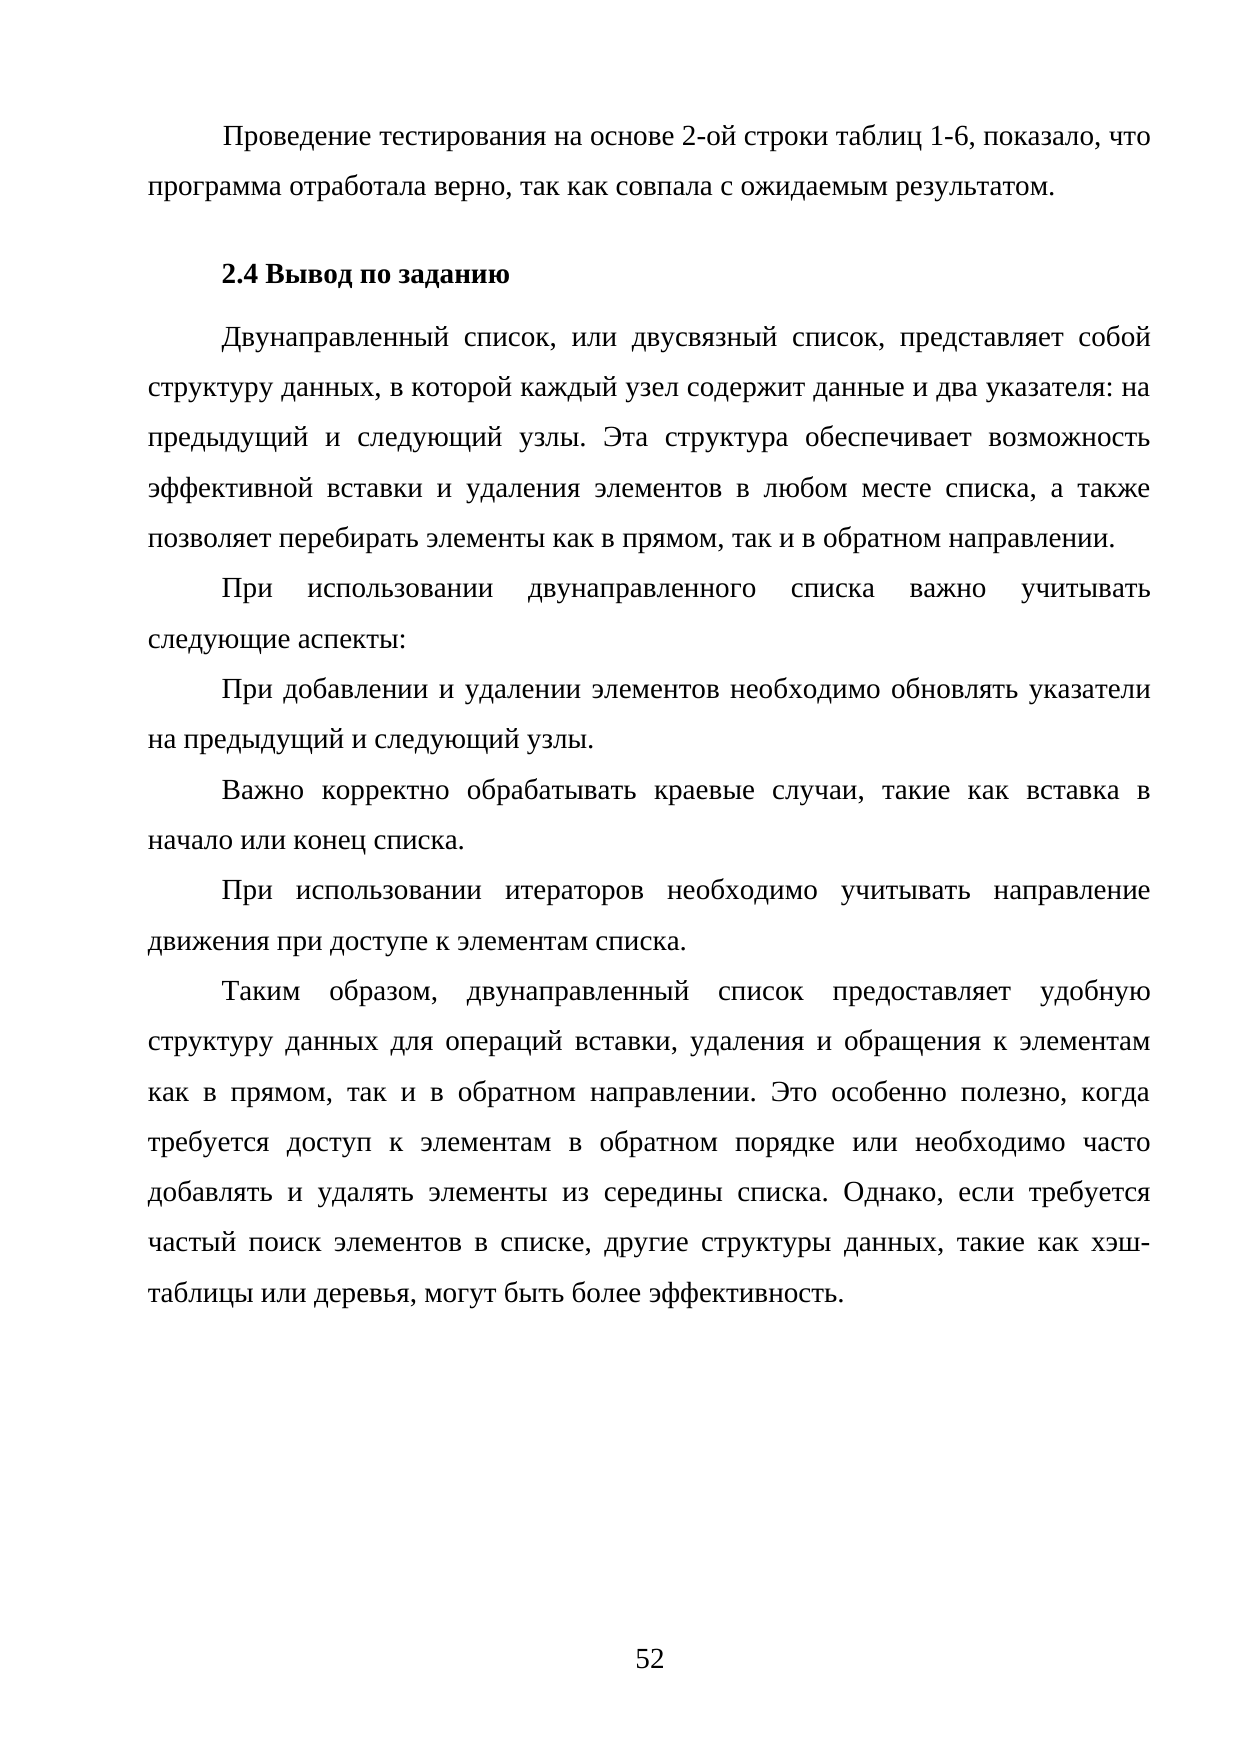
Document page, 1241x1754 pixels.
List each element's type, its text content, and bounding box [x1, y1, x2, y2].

text При добавлении и удалении элементов необходимо обновлять указатели на предыдущий и следующий узлы. [148, 671, 1152, 755]
text При использовании итераторов необходимо учитывать направление движения при доступе к элементам списка. [148, 872, 1152, 956]
text Важно корректно обрабатывать краевые случаи, такие как вставка в начало или конец списка. [148, 772, 1152, 856]
text Проведение тестирования на основе 2-ой строки таблиц 1-6, показало, что программа отработала верно, так как совпала с ожидаемым результатом. [148, 118, 1152, 202]
text Двунаправленный список, или двусвязный список, представляет собой структуру данных, в которой каждый узел содержит данные и два указателя: на предыдущий и следующий узлы. Эта структура обеспечивает возможность эффективной вставки и удаления элементов в любом месте списка, а также позволяет перебирать элементы как в прямом, так и в обратном направлении. [148, 319, 1152, 554]
subtitle 2.4 Вывод по заданию [148, 256, 1152, 290]
text При использовании двунаправленного списка важно учитывать следующие аспекты: [148, 571, 1152, 654]
text Таким образом, двунаправленный список предоставляет удобную структуру данных для операций вставки, удаления и обращения к элементам как в прямом, так и в обратном направлении. Это особенно полезно, когда требуется доступ к элементам в обратном порядке или необходимо часто добавлять и удалять элементы из середины списка. Однако, если требуется частый поиск элементов в списке, другие структуры данных, такие как хэш-таблицы или деревья, могут быть более эффективность. [148, 973, 1152, 1308]
